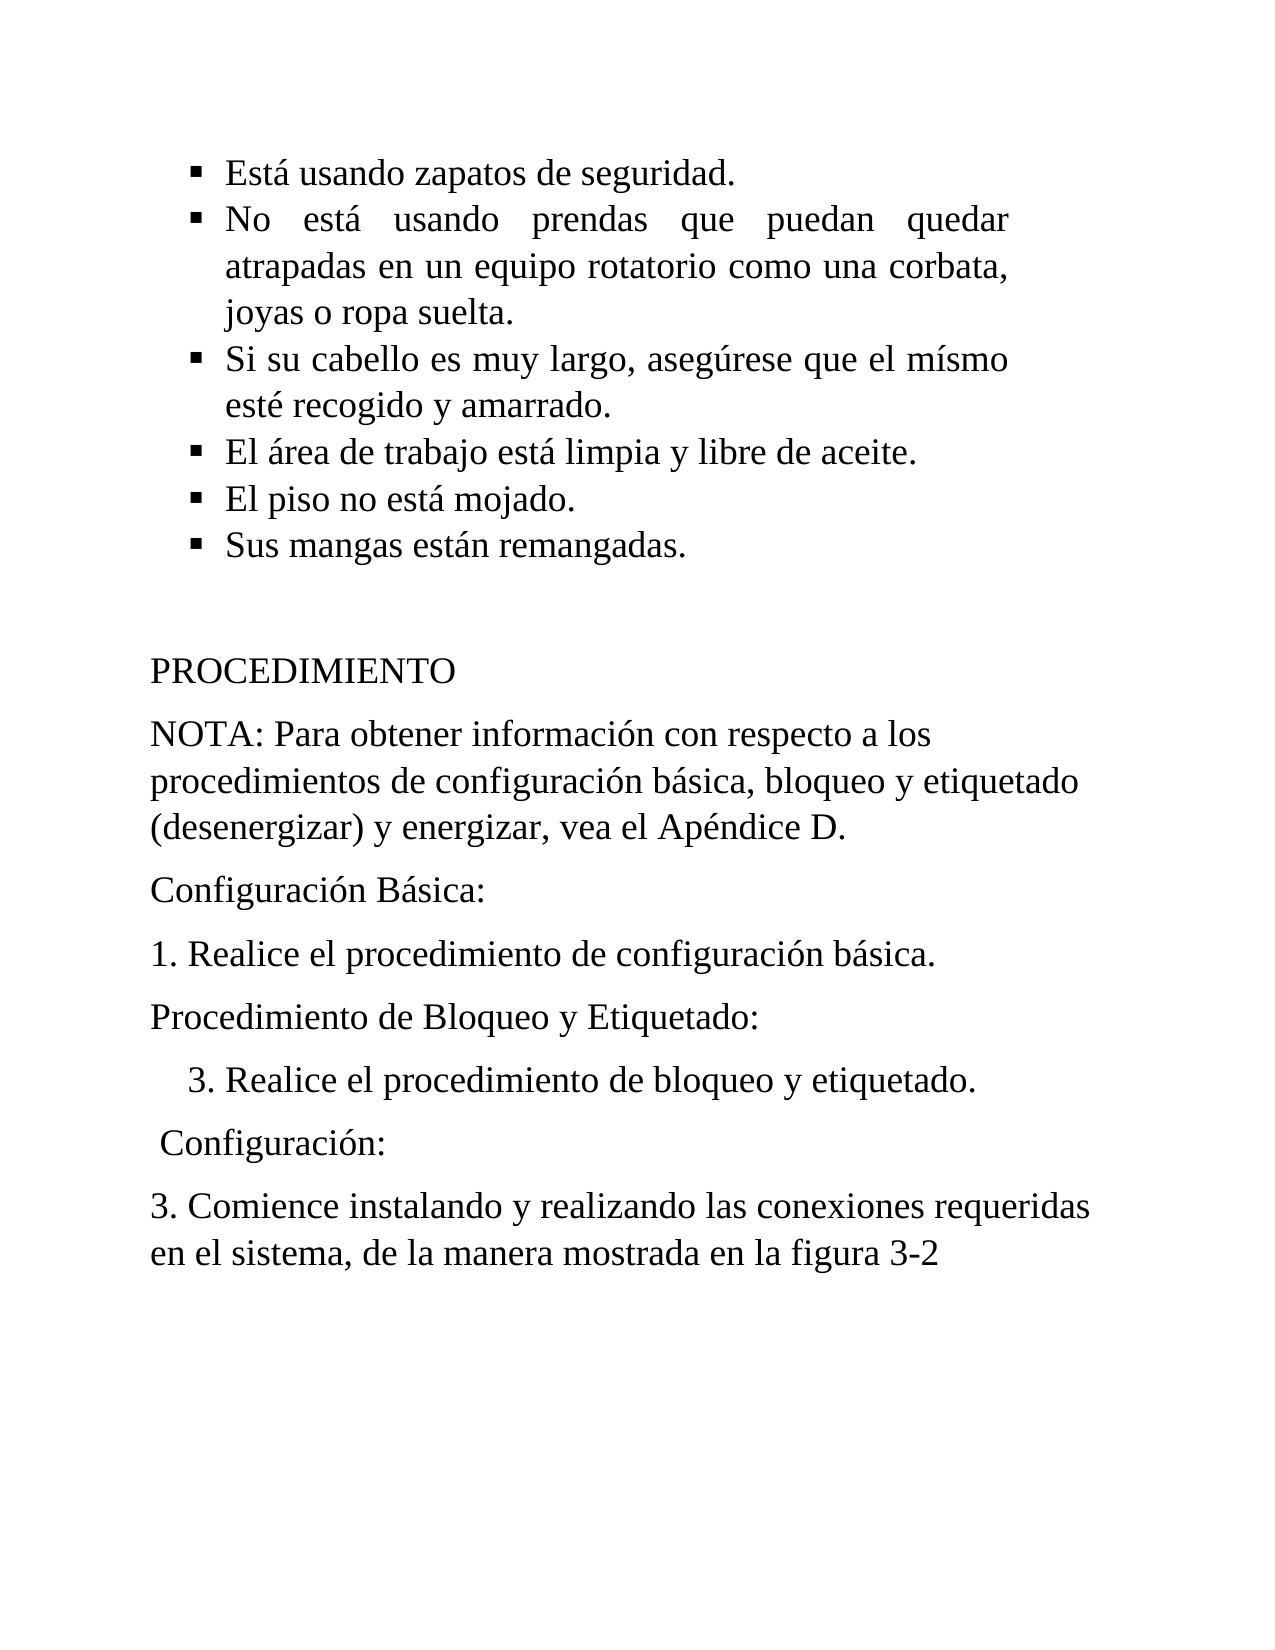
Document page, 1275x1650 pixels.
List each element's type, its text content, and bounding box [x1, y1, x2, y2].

text Procedimiento de Bloqueo y Etiquetado: [150, 994, 1125, 1037]
list El área de trabajo está limpia y libre de aceite. [187, 429, 1010, 472]
text PROCEDIMIENTO [150, 648, 1125, 691]
text 1. Realice el procedimiento de configuración básica. [150, 931, 1125, 974]
list El piso no está mojado. [187, 476, 1010, 519]
text 3. Comience instalando y realizando las conexiones requeridas en el sistema, de la manera mostrada en la figura 3-2 [150, 1184, 1125, 1274]
text NOTA: Para obtener información con respecto a los procedimientos de configuración básica, bloqueo y etiquetado (desenergizar) y energizar, vea el Apéndice D. [150, 711, 1125, 848]
list Está usando zapatos de seguridad. [187, 150, 1010, 193]
list Si su cabello es muy largo, asegúrese que el mísmo esté recogido y amarrado. [187, 336, 1010, 426]
list No está usando prendas que puedan quedar atrapadas en un equipo rotatorio como una corbata, joyas o ropa suelta. [187, 197, 1010, 333]
text Configuración Básica: [150, 868, 1125, 911]
list Sus mangas están remangadas. [187, 522, 1010, 566]
list Realice el procedimiento de bloqueo y etiquetado. [187, 1057, 1125, 1101]
text Configuración: [150, 1121, 1125, 1164]
